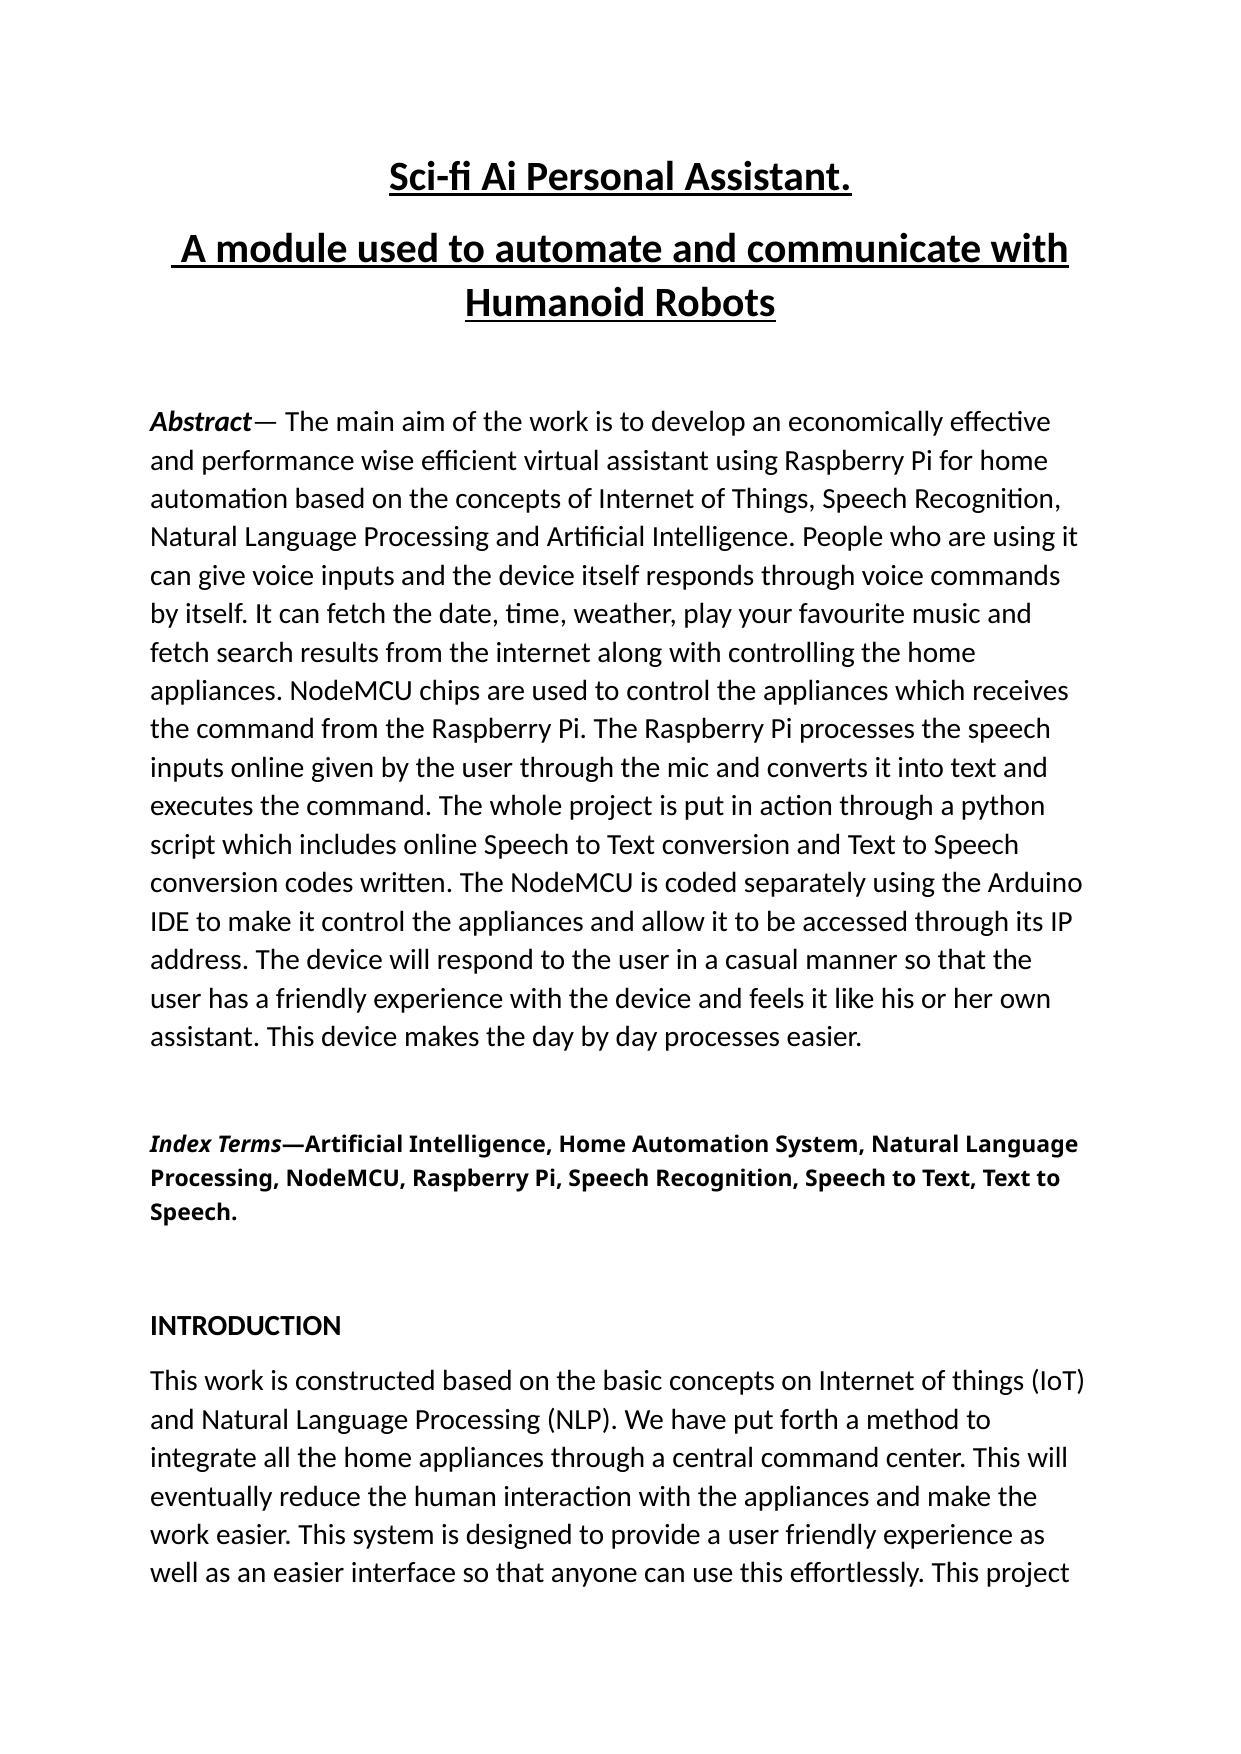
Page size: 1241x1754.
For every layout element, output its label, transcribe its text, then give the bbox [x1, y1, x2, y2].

text Sci-fi Ai Personal Assistant. [150, 150, 1090, 201]
text INTRODUCTION [150, 1246, 1090, 1343]
text A module used to automate and communicate with Humanoid Robots [150, 222, 1090, 327]
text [150, 1362, 1090, 1590]
text Abstract— The main aim of the work is to develop an economically effective and performance wise efficient virtual assistant using Raspberry Pi for home automation based on the concepts of Internet of Things, Speech Recognition, Natural Language Processing and Artificial Intelligence. People who are using it can give voice inputs and the device itself responds through voice commands by itself. It can fetch the date, time, weather, play your favourite music and fetch search results from the internet along with controlling the home appliances. NodeMCU chips are used to control the appliances which receives the command from the Raspberry Pi. The Raspberry Pi processes the speech inputs online given by the user through the mic and converts it into text and executes the command. The whole project is put in action through a python script which includes online Speech to Text conversion and Text to Speech conversion codes written. The NodeMCU is coded separately using the Arduino IDE to make it control the appliances and allow it to be accessed through its IP address. The device will respond to the user in a casual manner so that the user has a friendly experience with the device and feels it like his or her own assistant. This device makes the day by day processes easier. [150, 403, 1090, 1054]
text Index Terms—Artificial Intelligence, Home Automation System, Natural Language Processing, NodeMCU, Raspberry Pi, Speech Recognition, Speech to Text, Text to Speech. [150, 1128, 1090, 1227]
